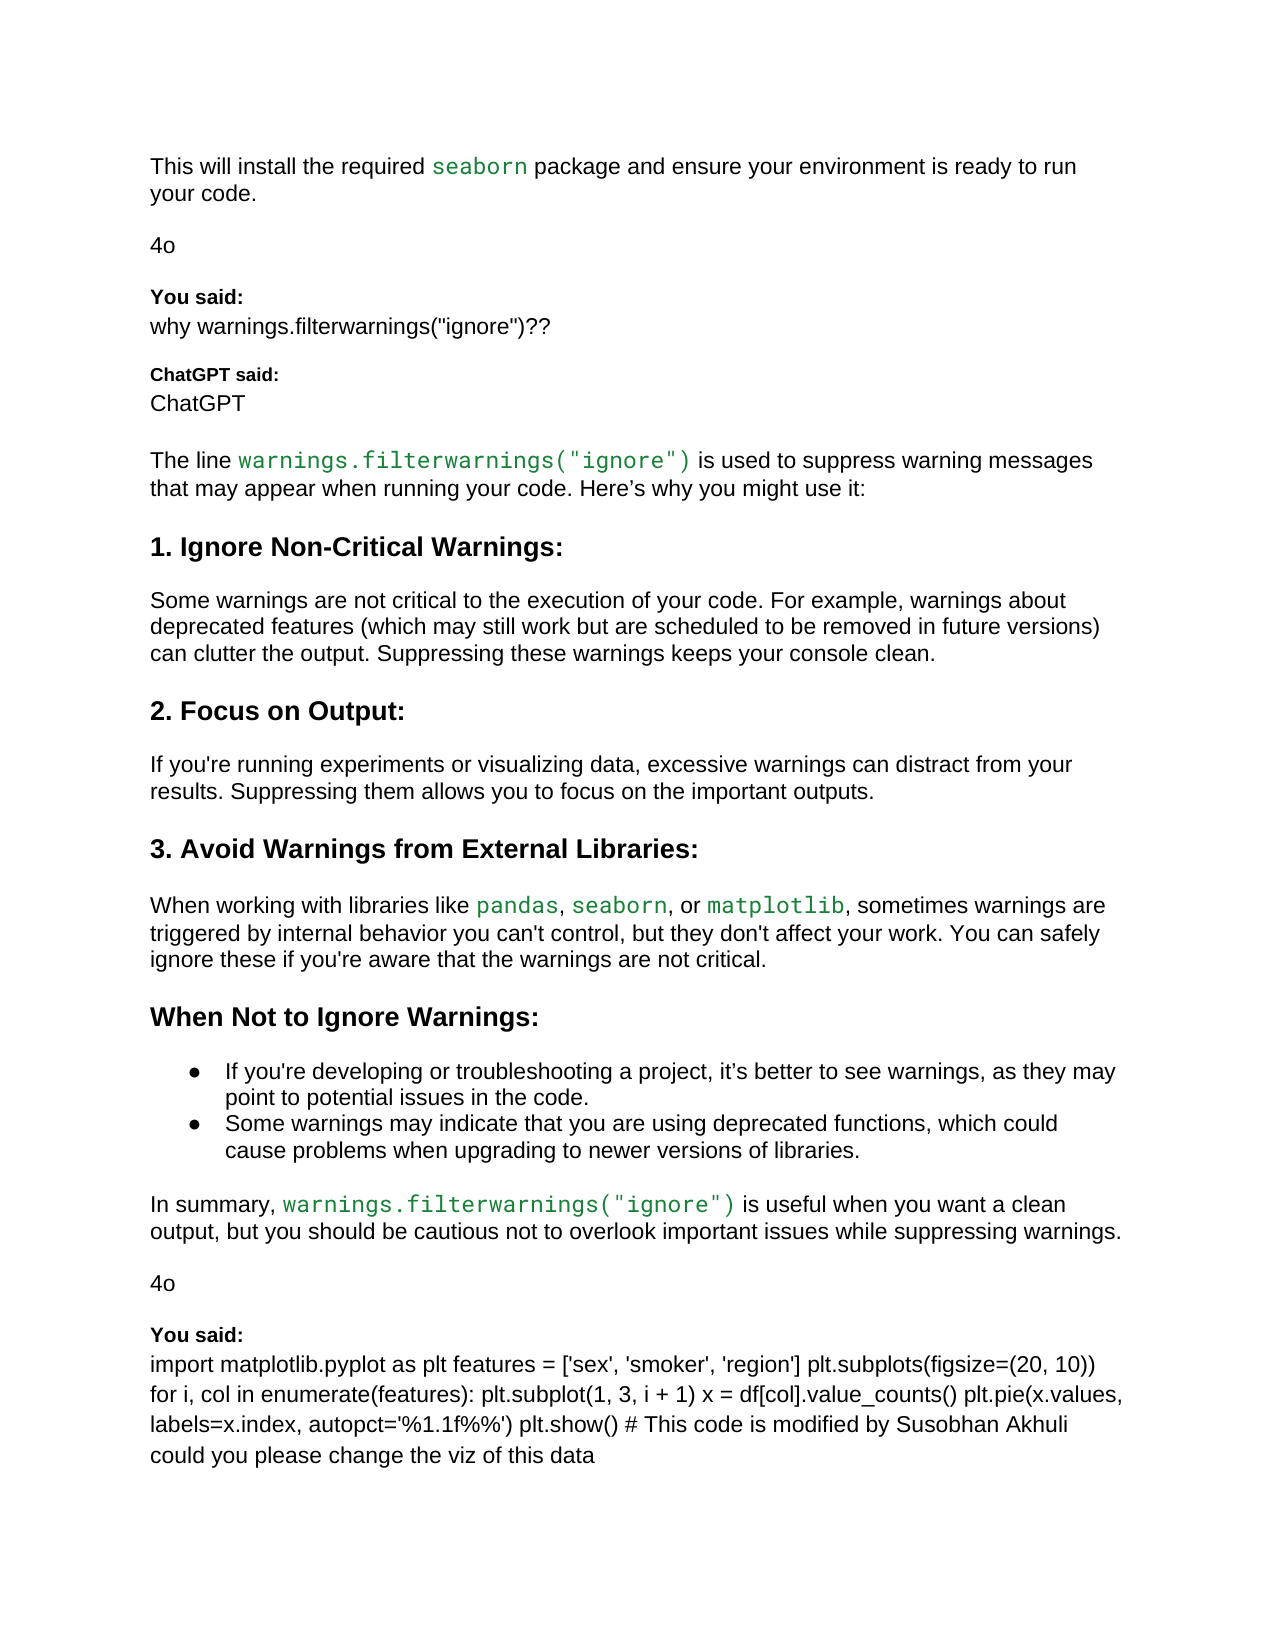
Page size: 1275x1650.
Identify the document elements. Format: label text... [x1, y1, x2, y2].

text ChatGPT [150, 389, 1125, 416]
text This will install the required seaborn package and ensure your environment is ready to run your code. [150, 150, 1125, 207]
subtitle ChatGPT said: [150, 364, 1125, 385]
subtitle You said: [150, 1323, 1125, 1347]
text import matplotlib.pyplot as plt features = ['sex', 'smoker', 'region'] plt.subplots(figsize=(20, 10)) for i, col in enumerate(features): plt.subplot(1, 3, i + 1) x = df[col].value_counts() plt.pie(x.values, labels=x.index, autopct='%1.1f%%') plt.show() # This code is modified by Susobhan Akhuli could you please change the viz of this data [150, 1351, 1125, 1468]
text If you're running experiments or visualizing data, excessive warnings can distract from your results. Suppressing them allows you to focus on the important outputs. [150, 751, 1125, 804]
list If you're developing or troubleshooting a project, it’s better to see warnings, as they may point to potential issues in the code. [187, 1058, 1125, 1110]
text When working with libraries like pandas, seaborn, or matplotlib, sometimes warnings are triggered by internal behavior you can't control, but they don't affect your work. You can safely ignore these if you're aware that the warnings are not critical. [150, 889, 1125, 972]
subtitle 3. Avoid Warnings from External Libraries: [150, 833, 1125, 864]
text why warnings.filterwarnings("ignore")?? [150, 313, 1125, 339]
subtitle 2. Focus on Output: [150, 695, 1125, 726]
list Some warnings may indicate that you are using deprecated functions, which could cause problems when upgrading to newer versions of libraries. [187, 1110, 1125, 1163]
text Some warnings are not critical to the execution of your code. For example, warnings about deprecated features (which may still work but are scheduled to be removed in future versions) can clutter the output. Suppressing these warnings keeps your console clean. [150, 587, 1125, 666]
text 4o [150, 1270, 1125, 1296]
subtitle When Not to Ignore Warnings: [150, 1001, 1125, 1033]
text In summary, warnings.filterwarnings("ignore") is useful when you want a clean output, but you should be cautious not to overlook important issues while suppressing warnings. [150, 1188, 1125, 1245]
subtitle 1. Ignore Non-Critical Warnings: [150, 531, 1125, 562]
text 4o [150, 232, 1125, 258]
text The line warnings.filterwarnings("ignore") is used to suppress warning messages that may appear when running your code. Here’s why you might use it: [150, 445, 1125, 501]
subtitle You said: [150, 285, 1125, 309]
